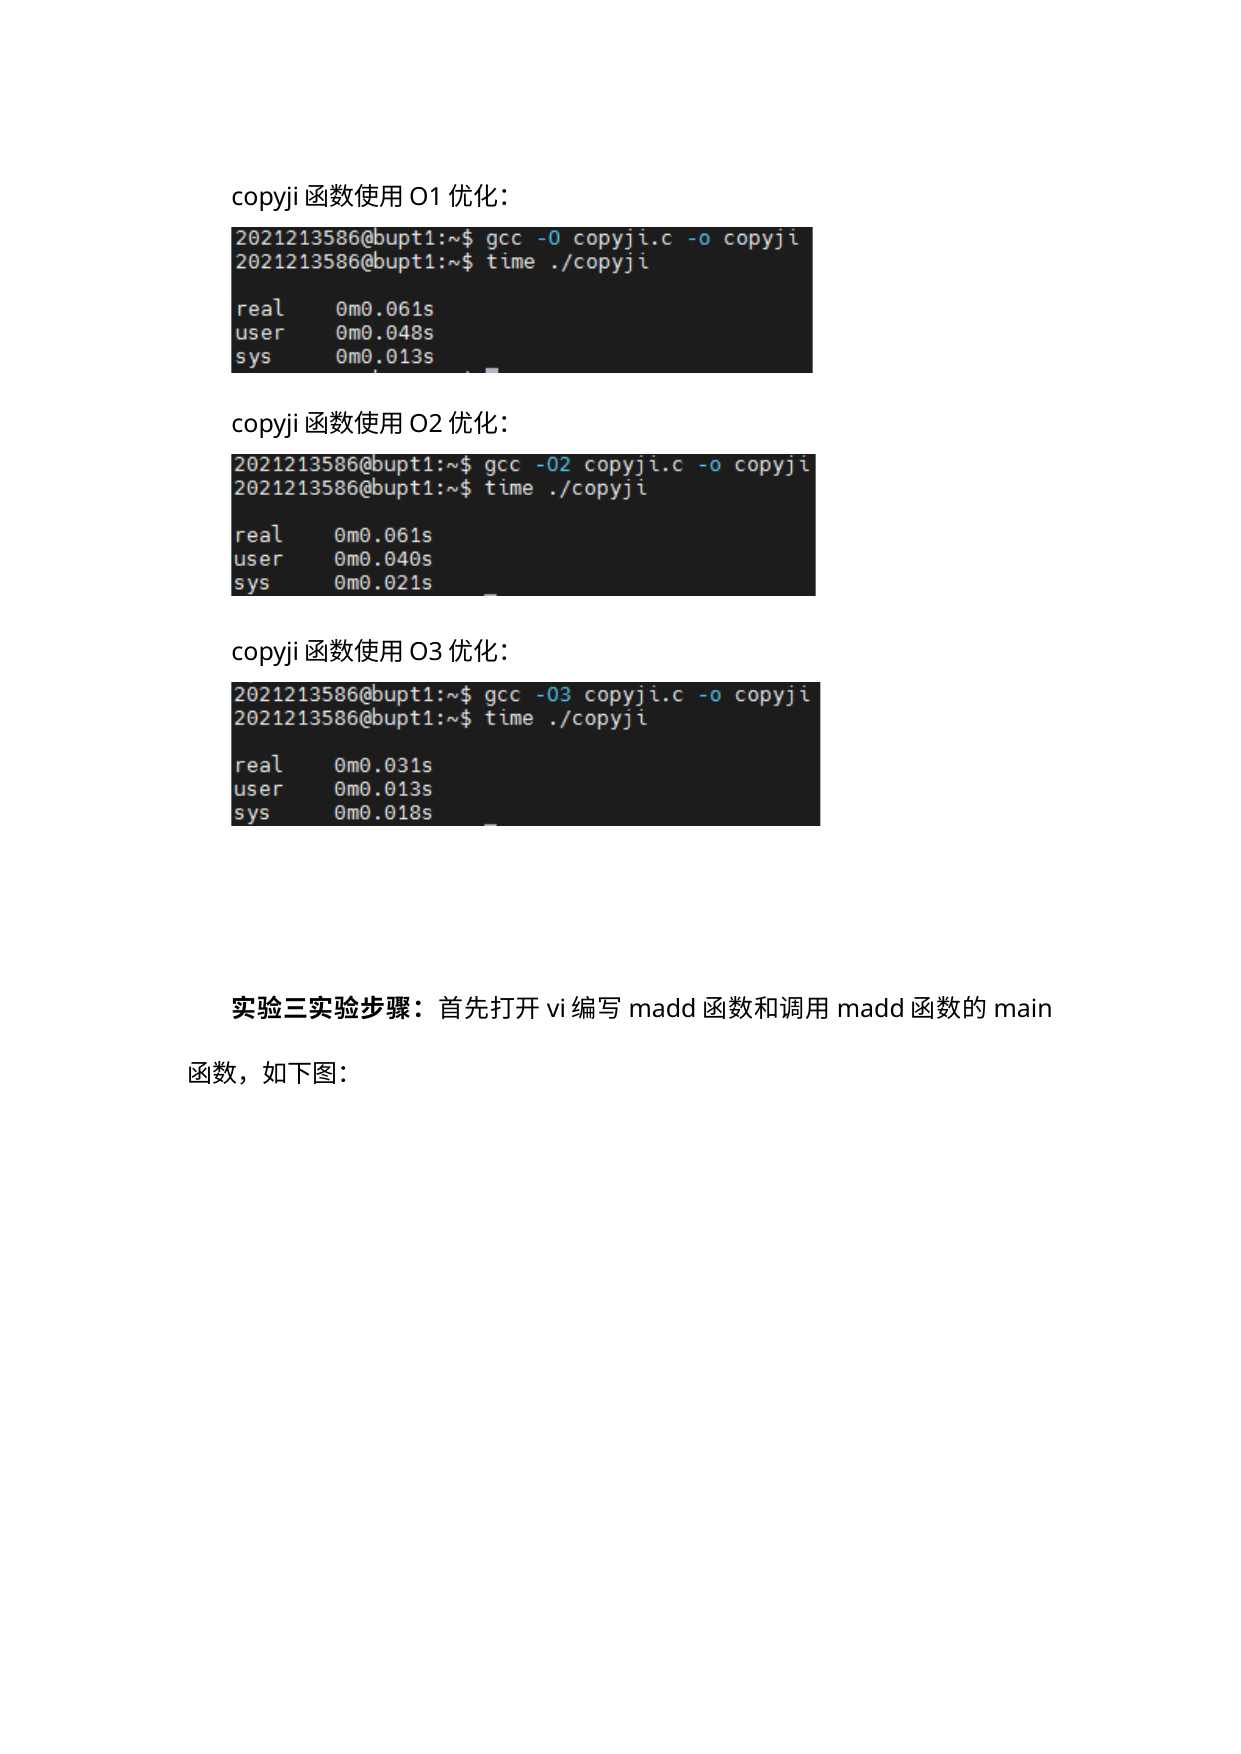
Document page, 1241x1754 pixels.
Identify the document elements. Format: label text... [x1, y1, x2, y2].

picture [231, 682, 821, 826]
text copyji函数使用O3优化： [187, 617, 1053, 682]
text copyji函数使用O2优化： [187, 389, 1053, 454]
picture [231, 227, 813, 373]
text copyji函数使用O1优化： [187, 162, 1053, 227]
text 实验三实验步骤：首先打开vi编写madd函数和调用madd函数的main函数，如下图： [187, 974, 1053, 1104]
picture [231, 454, 816, 596]
